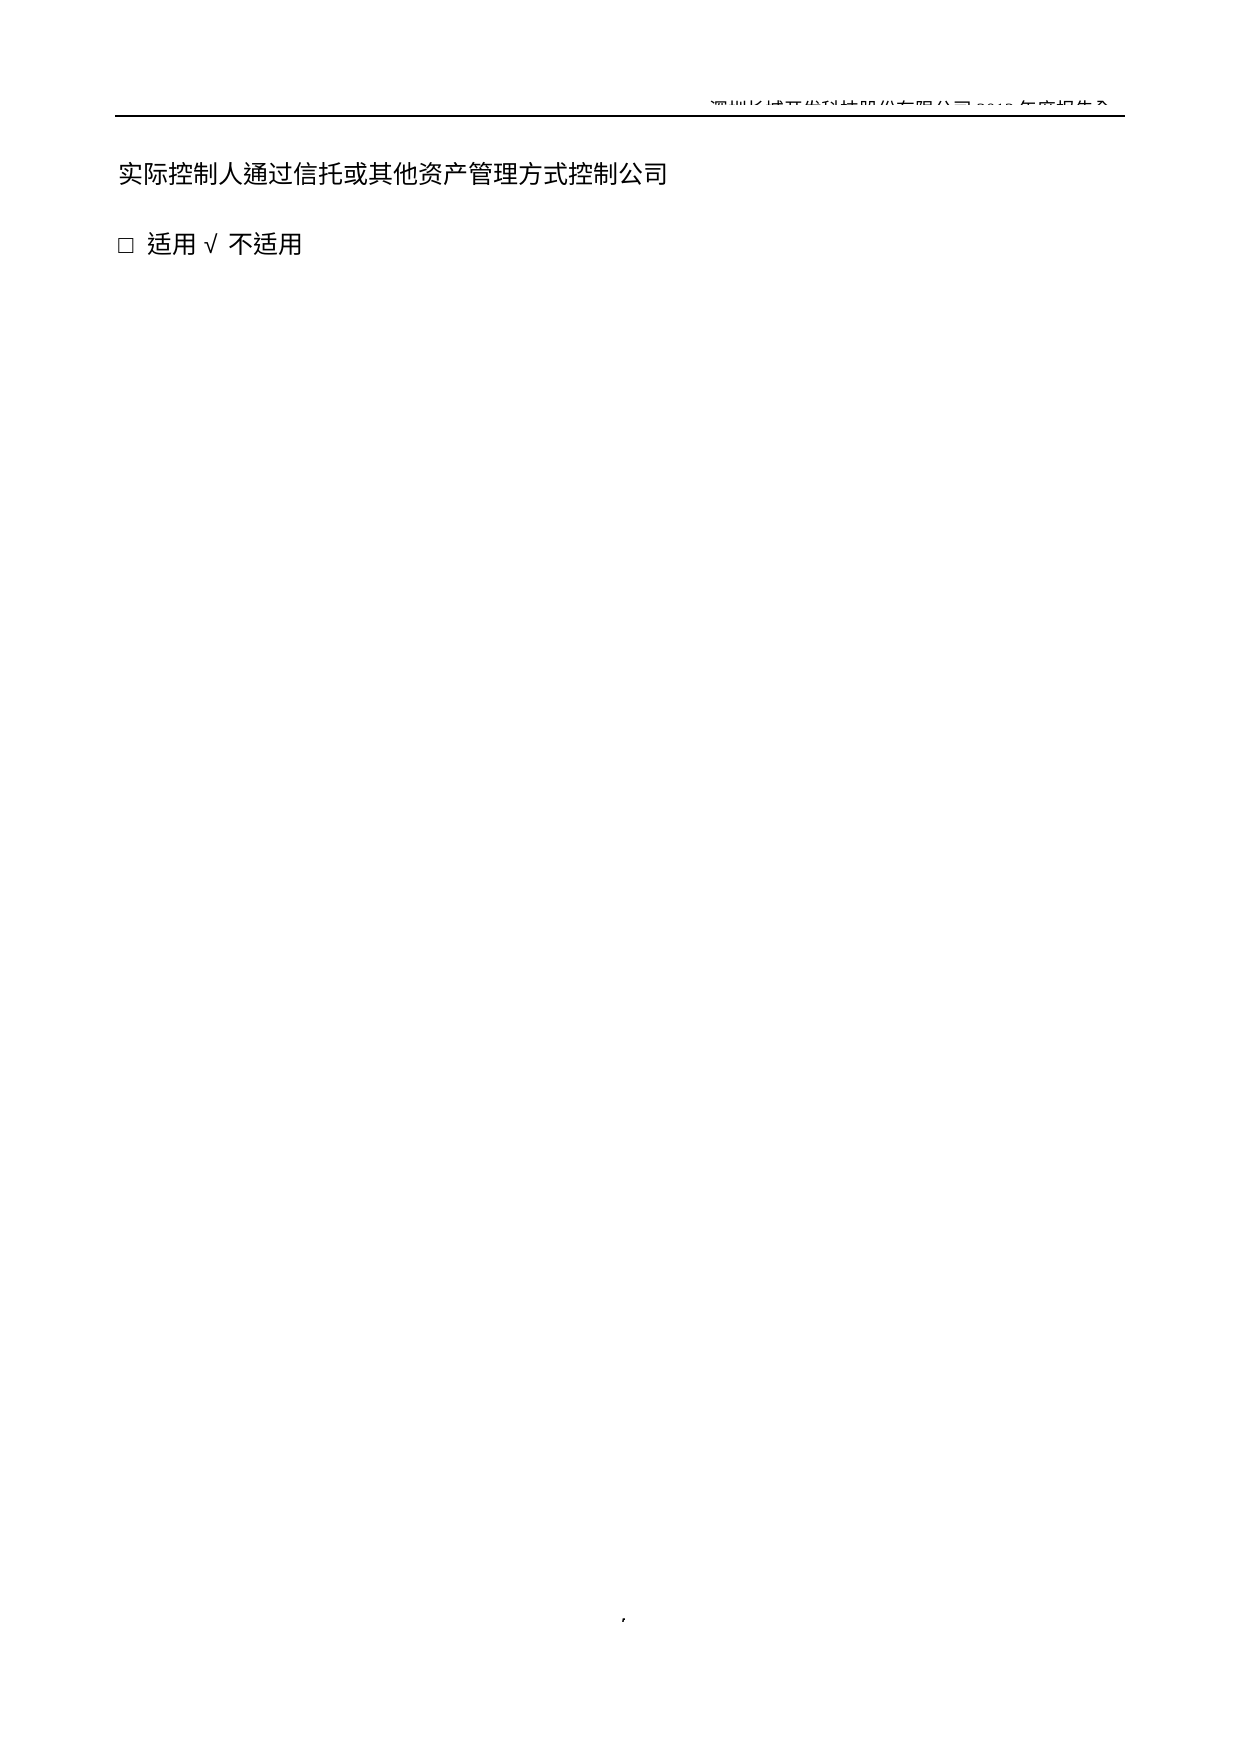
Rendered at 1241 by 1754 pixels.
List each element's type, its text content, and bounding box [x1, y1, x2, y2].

text □ 适用 √ 不适用 [118, 226, 1123, 261]
text 实际控制人通过信托或其他资产管理方式控制公司 [118, 157, 1123, 191]
